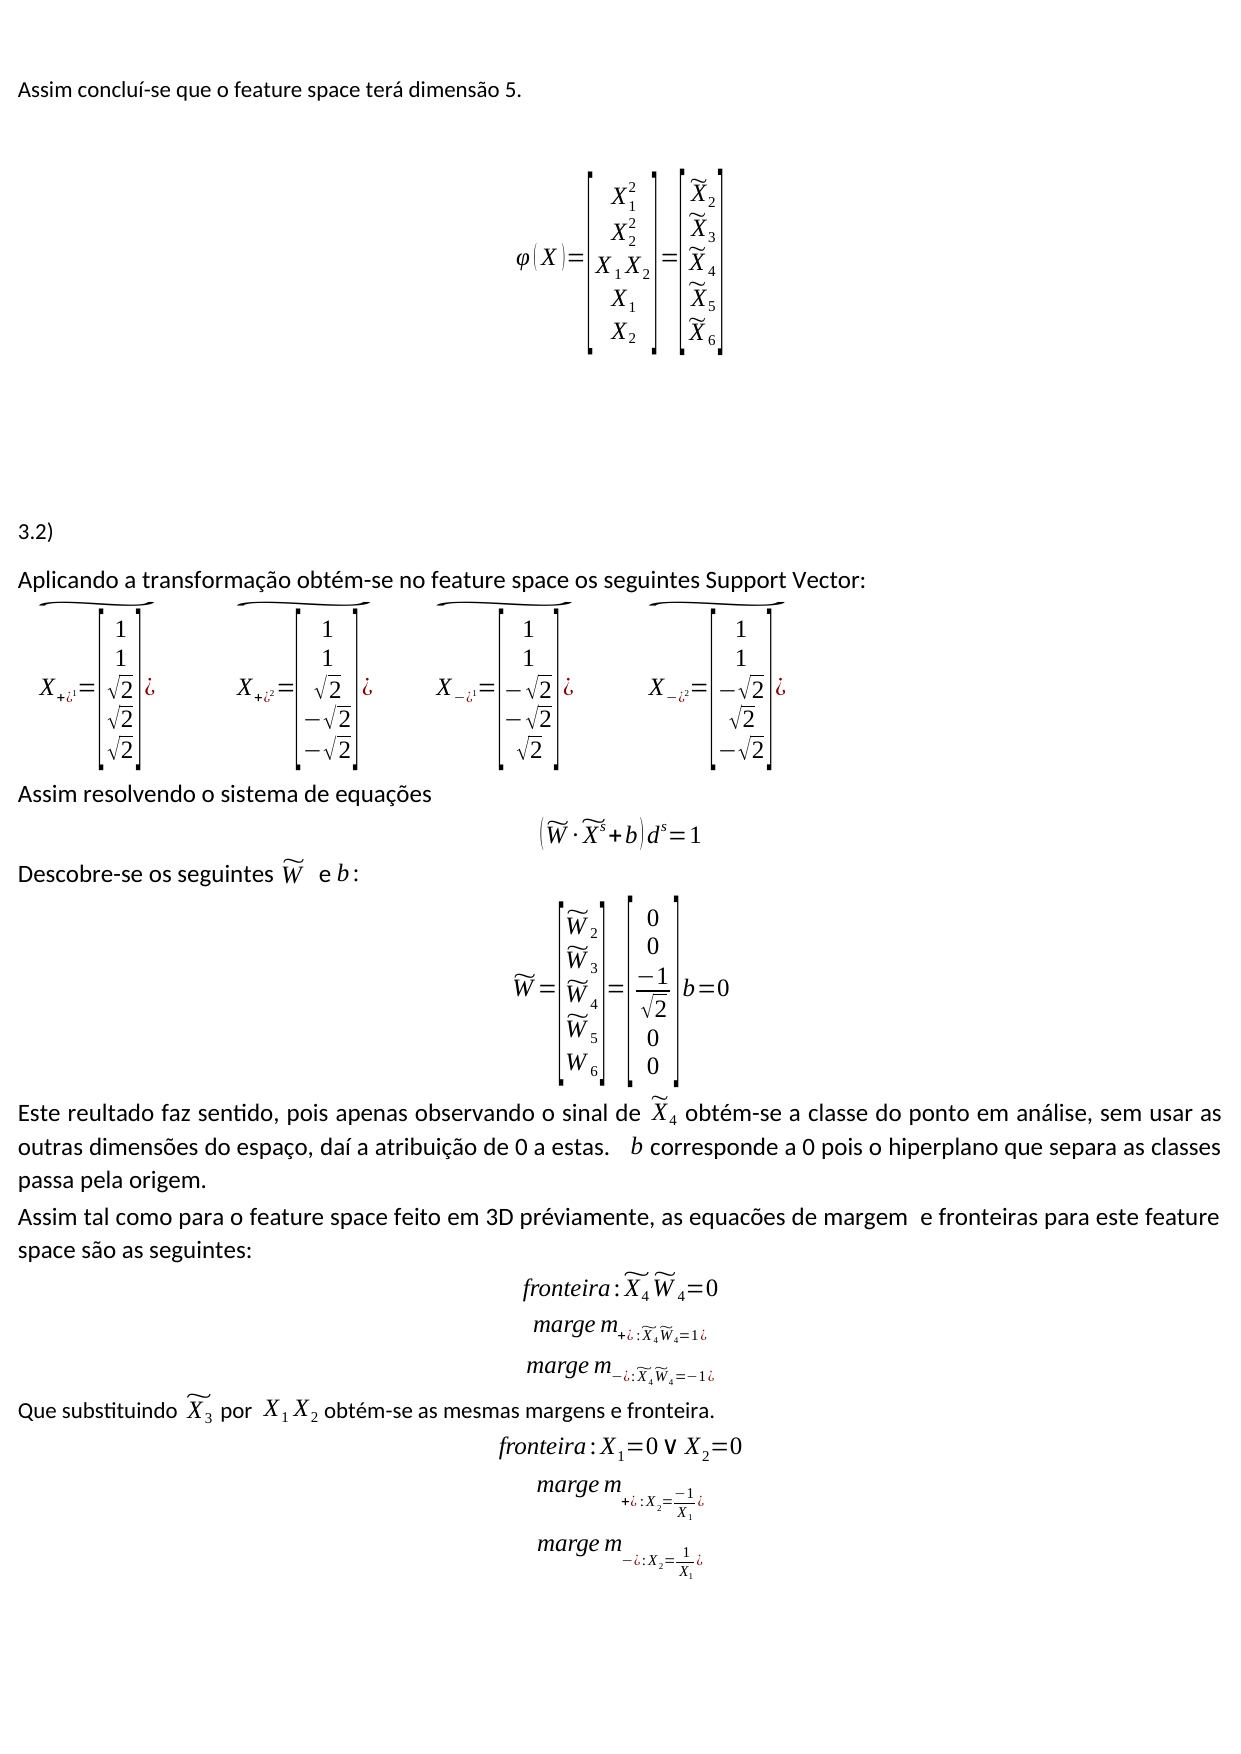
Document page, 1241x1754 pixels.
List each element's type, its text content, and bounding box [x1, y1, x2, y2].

text Assim resolvendo o sistema de equações [18, 778, 1222, 809]
text Assim tal como para o feature space feito em 3D préviamente, as equacões de margem e fronteiras para este feature space são as seguintes: [18, 1201, 1222, 1265]
text Este reultado faz sentido, pois apenas observando o sinal de obtém-se a classe do ponto em análise, sem usar as outras dimensões do espaço, daí a atribuição de 0 a estas. corresponde a 0 pois o hiperplano que separa as classes passa pela origem. [18, 1095, 1222, 1195]
text 3.2) [18, 517, 1222, 545]
text Que substituindo por obtém-se as mesmas margens e fronteira. [18, 1393, 1222, 1427]
text Assim concluí-se que o feature space terá dimensão 5. [18, 75, 1222, 103]
text Descobre-se os seguintes e [18, 858, 1222, 888]
text Aplicando a transformação obtém-se no feature space os seguintes Support Vector: [18, 564, 1222, 595]
